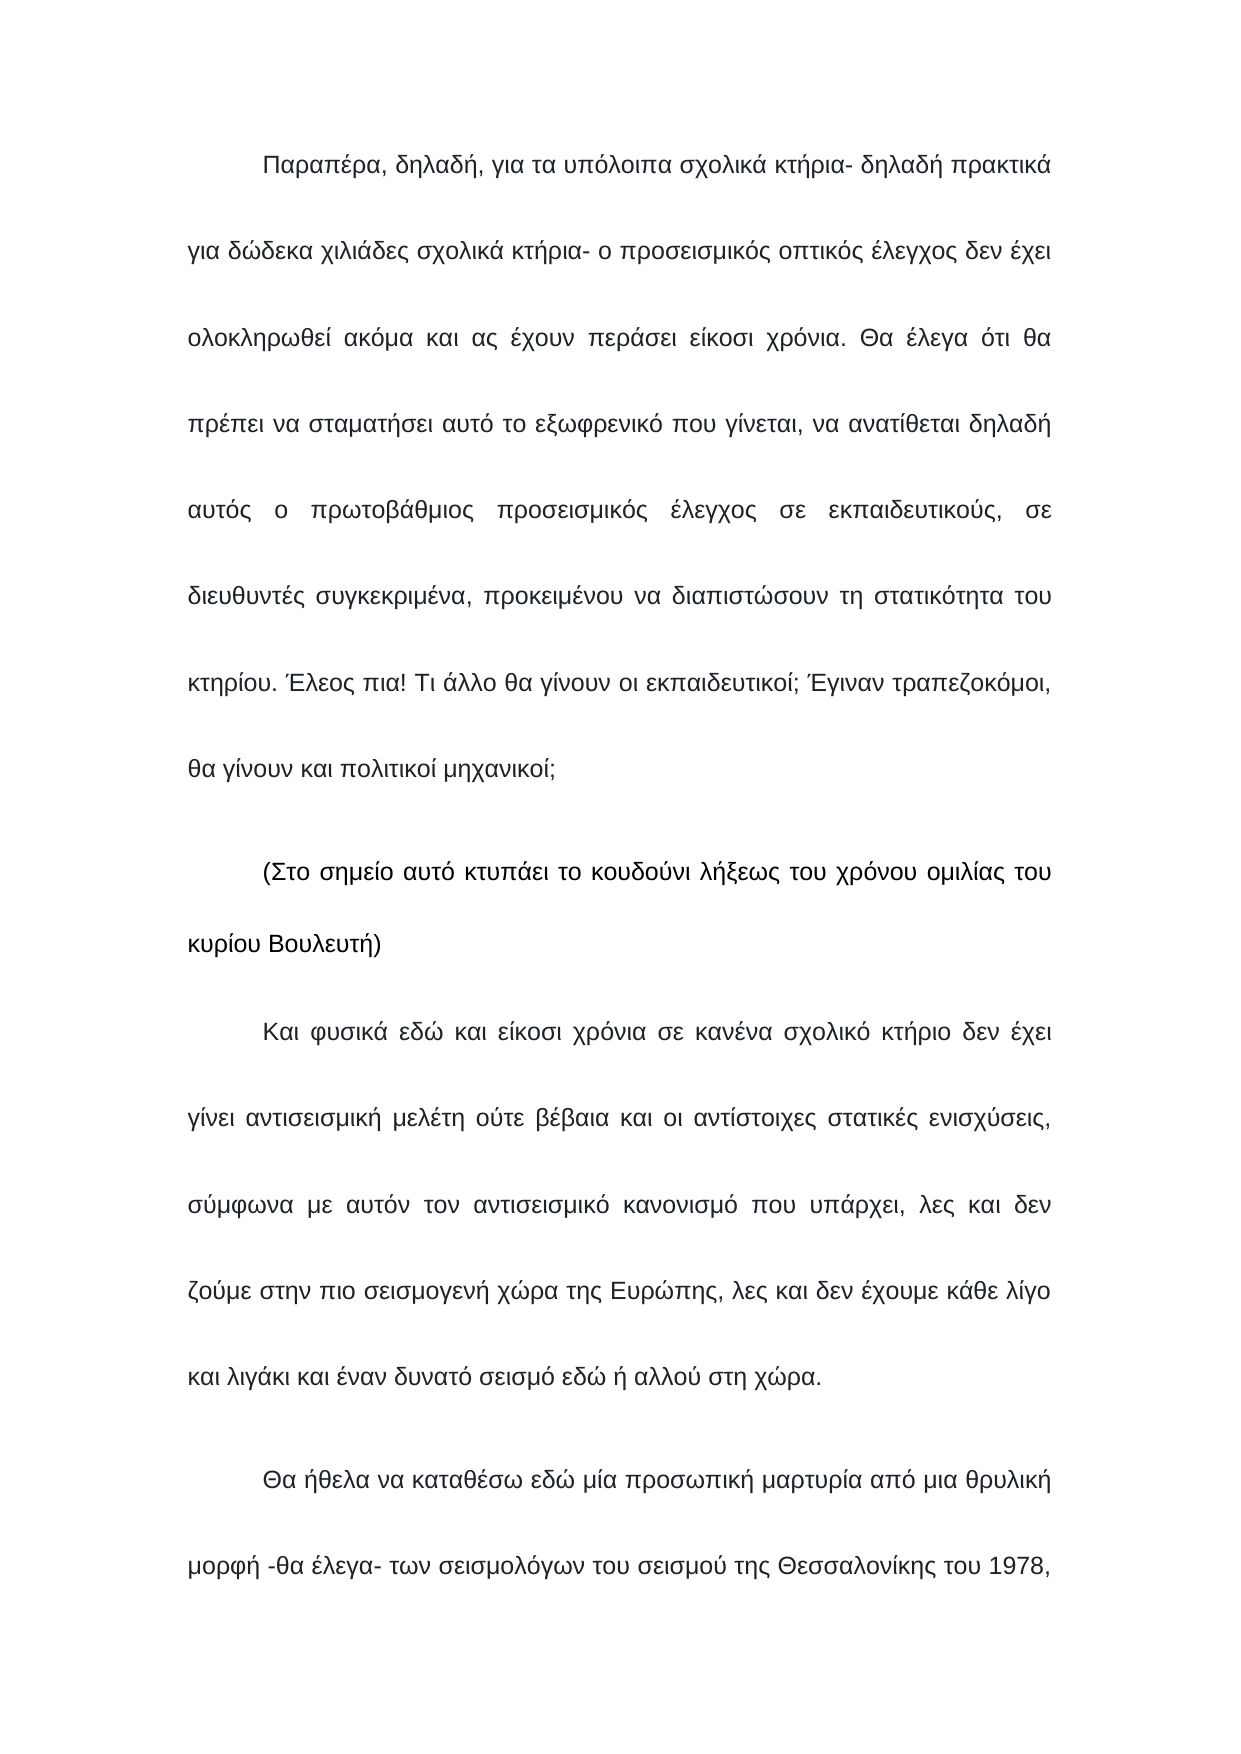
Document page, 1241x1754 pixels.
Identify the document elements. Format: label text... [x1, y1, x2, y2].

text Παραπέρα, δηλαδή, για τα υπόλοιπα σχολικά κτήρια- δηλαδή πρακτικά για δώδεκα χιλιάδες σχολικά κτήρια- ο προσεισμικός οπτικός έλεγχος δεν έχει ολοκληρωθεί ακόμα και ας έχουν περάσει είκοσι χρόνια. Θα έλεγα ότι θα πρέπει να σταματήσει αυτό το εξωφρενικό που γίνεται, να ανατίθεται δηλαδή αυτός ο πρωτοβάθμιος προσεισμικός έλεγχος σε εκπαιδευτικούς, σε διευθυντές συγκεκριμένα, προκειμένου να διαπιστώσουν τη στατικότητα του κτηρίου. Έλεος πια! Τι άλλο θα γίνουν οι εκπαιδευτικοί; Έγιναν τραπεζοκόμοι, θα γίνουν και πολιτικοί μηχανικοί; [187, 150, 1053, 782]
text (Στο σημείο αυτό κτυπάει το κουδούνι λήξεως του χρόνου ομιλίας του κυρίου Βουλευτή) [187, 857, 1053, 957]
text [187, 1465, 1053, 1580]
text Και φυσικά εδώ και είκοσι χρόνια σε κανένα σχολικό κτήριο δεν έχει γίνει αντισεισμική μελέτη ούτε βέβαια και οι αντίστοιχες στατικές ενισχύσεις, σύμφωνα με αυτόν τον αντισεισμικό κανονισμό που υπάρχει, λες και δεν ζούμε στην πιο σεισμογενή χώρα της Ευρώπης, λες και δεν έχουμε κάθε λίγο και λιγάκι και έναν δυνατό σεισμό εδώ ή αλλού στη χώρα. [187, 1017, 1053, 1391]
